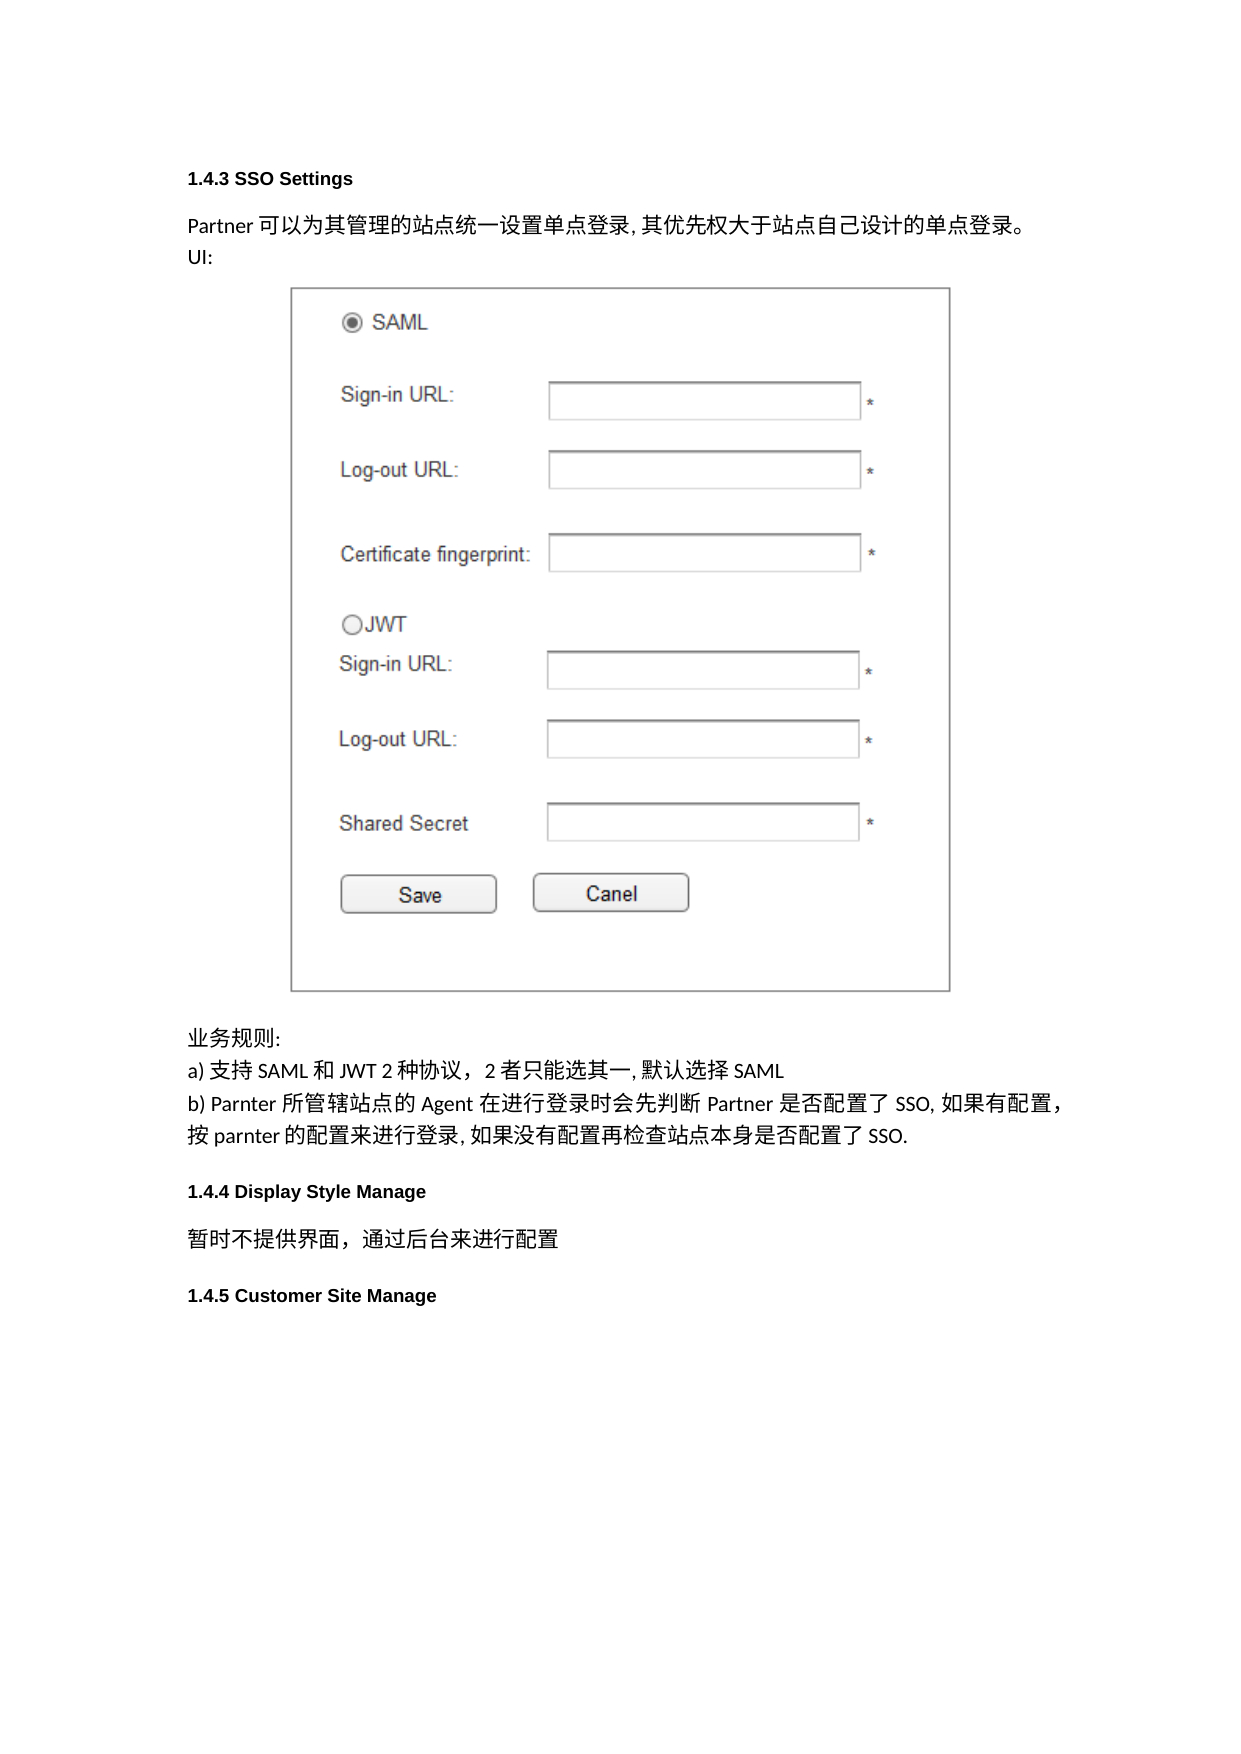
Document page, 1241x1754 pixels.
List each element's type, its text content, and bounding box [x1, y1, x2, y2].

picture [283, 273, 957, 1000]
subtitle 1.4.3 SSO Settings [187, 162, 1053, 194]
subtitle 1.4.4 Display Style Manage [187, 1176, 1053, 1208]
text Partner 可以为其管理的站点统一设置单点登录, 其优先权大于站点自己设计的单点登录。 [187, 208, 1053, 241]
text 业务规则: [187, 1021, 1053, 1053]
subtitle 1.4.5 Customer Site Manage [187, 1279, 1053, 1312]
list 支持SAML 和JWT 2种协议，2者只能选其一, 默认选择SAML [187, 1053, 1053, 1086]
text 暂时不提供界面，通过后台来进行配置 [187, 1222, 1053, 1254]
list Parnter 所管辖站点的Agent 在进行登录时会先判断Partner 是否配置了SSO, 如果有配置，按parnter的配置来进行登录, 如果没有配置再检查站点本身是否配置了SSO. [187, 1086, 1053, 1151]
text UI: [187, 241, 1053, 273]
